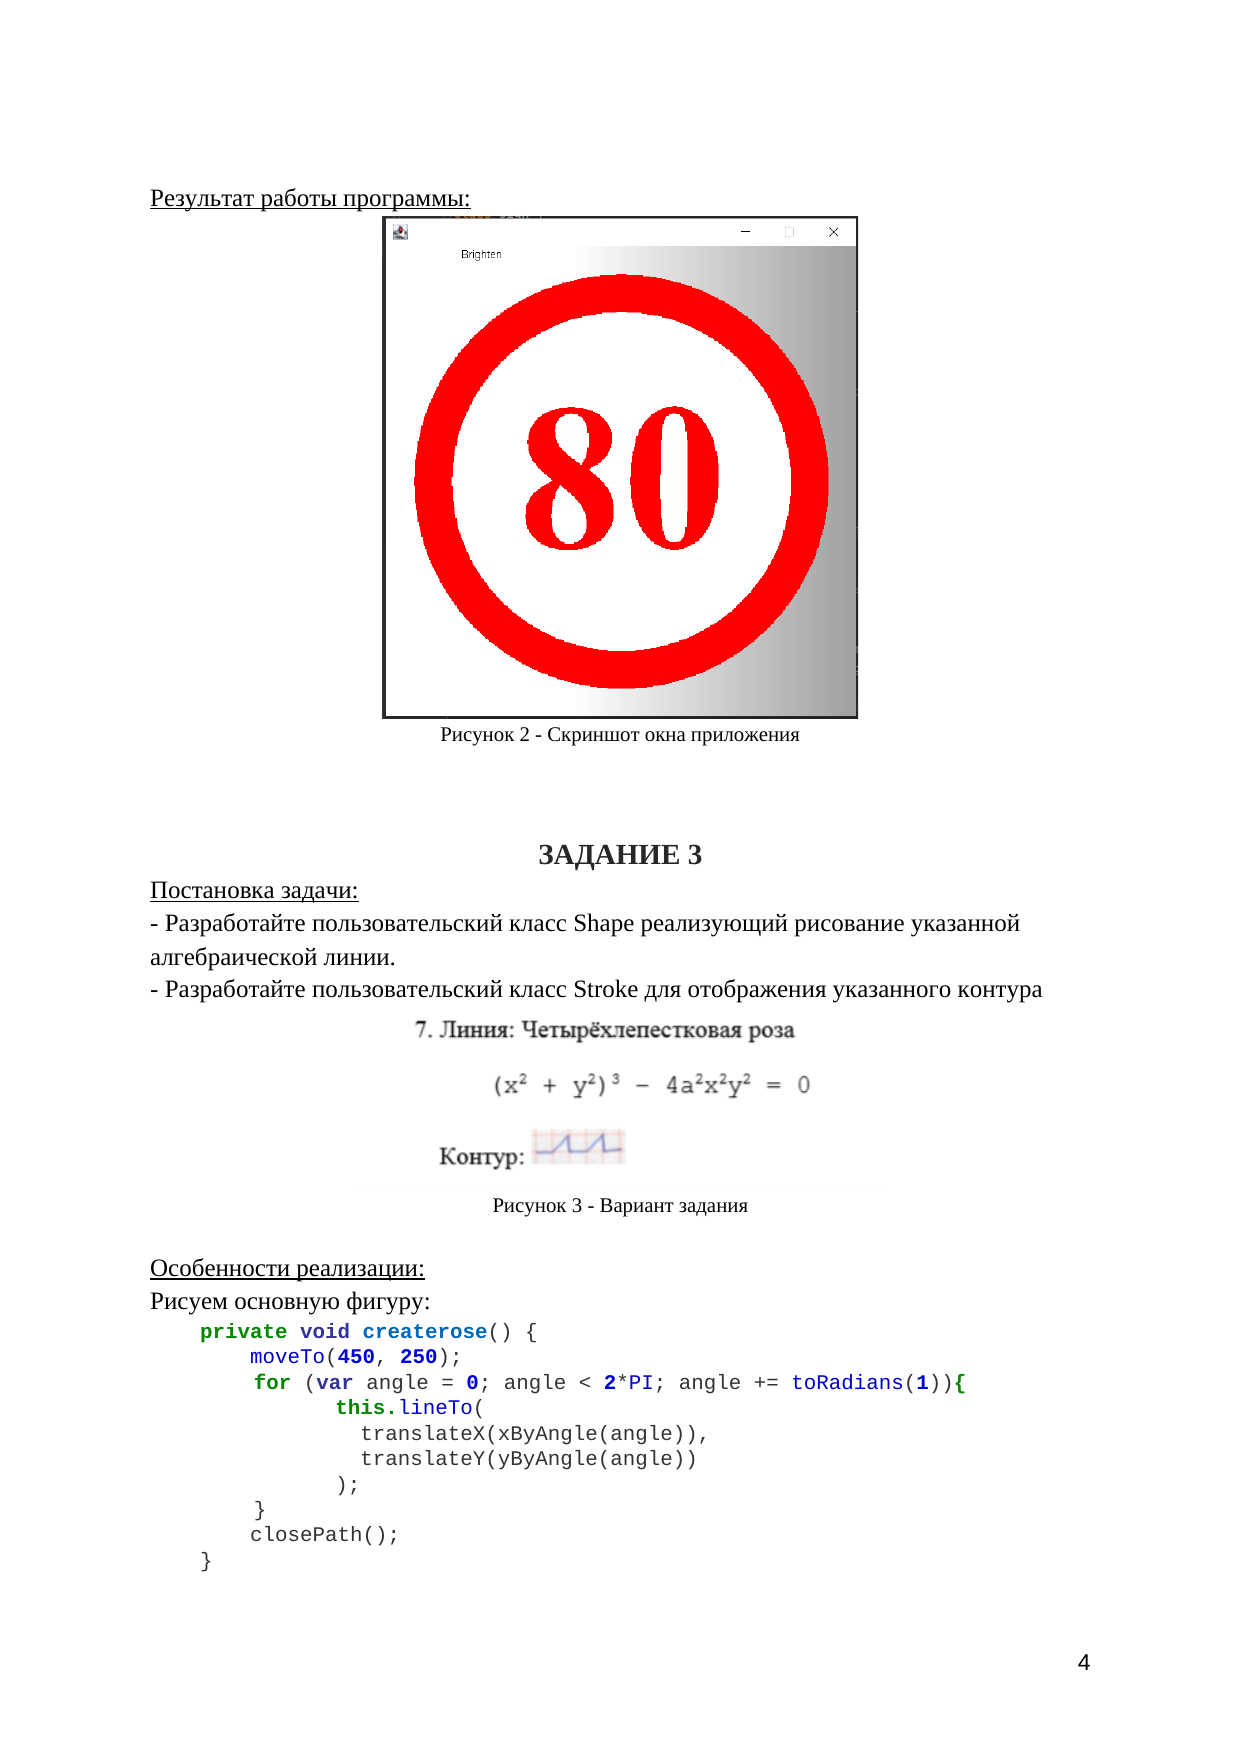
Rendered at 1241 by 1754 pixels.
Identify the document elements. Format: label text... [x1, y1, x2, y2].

text translateY(yByAngle(angle)) [253, 1446, 1090, 1472]
text алгебраической линии. [150, 942, 1090, 970]
text this.lineTo( [253, 1396, 1090, 1421]
text moveTo(450, 250); [150, 1345, 1090, 1370]
text - Разработайте пользовательский класс Shape реализующий рисование указанной [150, 908, 1090, 937]
text Рисуем основную фигуру: [150, 1286, 1090, 1315]
text translateX(xByAngle(angle)), [253, 1421, 1090, 1446]
text ЗАДАНИЕ 3 [150, 837, 1090, 871]
text for (var angle = 0; angle < 2*PI; angle += toRadians(1)){ [253, 1370, 1090, 1396]
text Результат работы программы: [150, 183, 1090, 212]
picture [358, 1007, 882, 1189]
text closePath(); [150, 1523, 1090, 1548]
text } [150, 1548, 1090, 1573]
text Постановка задачи: [150, 876, 1090, 904]
text Рисунок 2 - Скриншот окна приложения [150, 722, 1090, 746]
picture [382, 216, 859, 719]
text private void createrose() { [150, 1319, 1090, 1345]
text Особенности реализации: [150, 1253, 1090, 1282]
text } [253, 1497, 1090, 1523]
text Рисунок 3 - Вариант задания [150, 1193, 1090, 1217]
text ); [253, 1472, 1090, 1497]
text - Разработайте пользовательский класс Stroke для отображения указанного контура [150, 974, 1090, 1003]
